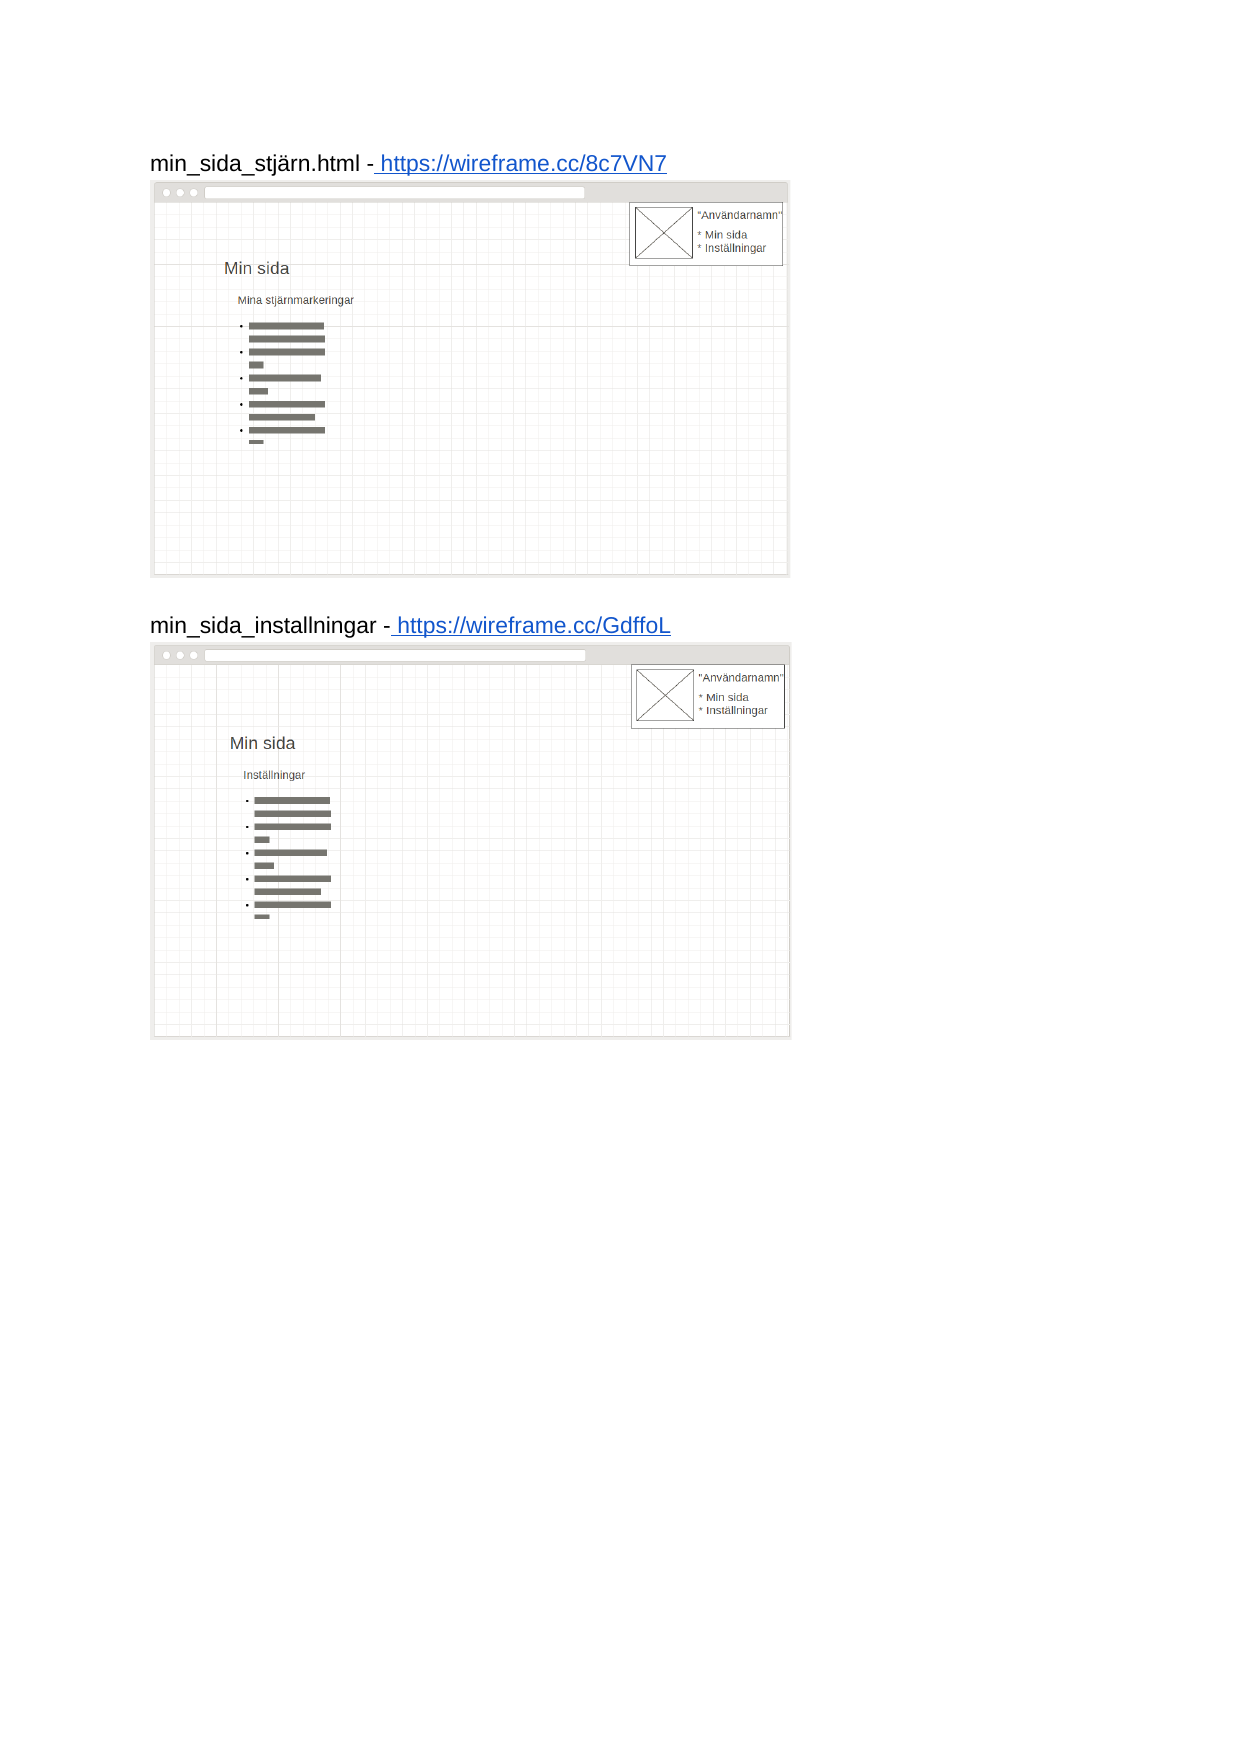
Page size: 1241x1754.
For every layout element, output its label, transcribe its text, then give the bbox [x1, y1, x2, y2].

text min_sida_installningar - https://wireframe.cc/GdffoL [150, 612, 1090, 638]
picture [150, 180, 791, 578]
text min_sida_stjärn.html - https://wireframe.cc/8c7VN7 [150, 150, 1090, 176]
picture [150, 642, 792, 1040]
